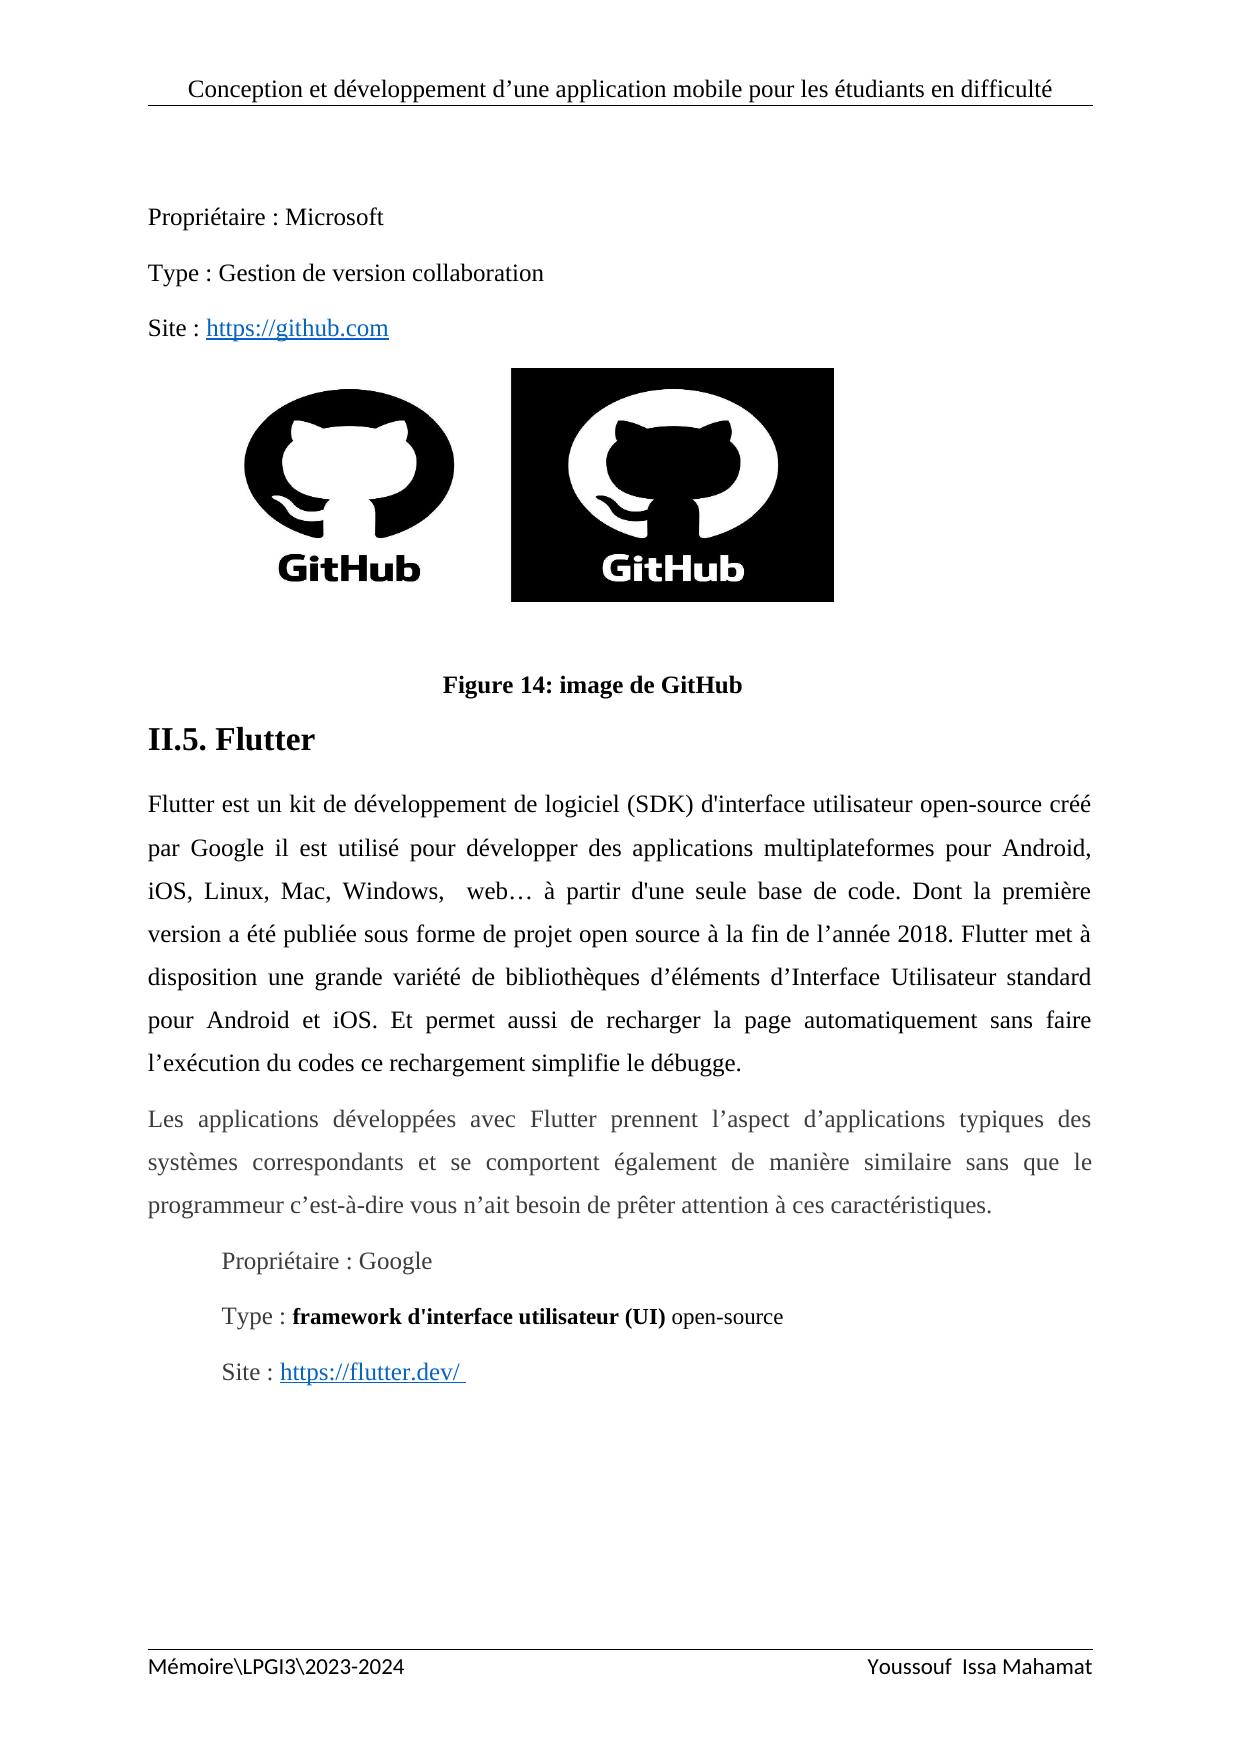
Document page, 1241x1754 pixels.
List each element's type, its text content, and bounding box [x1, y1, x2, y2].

subtitle II.5. Flutter [148, 719, 1093, 758]
text Les applications développées avec Flutter prennent l’aspect d’applications typiques des systèmes correspondants et se comportent également de manière similaire sans que le programmeur c’est-à-dire vous n’ait besoin de prêter attention à ces caractéristiques. [148, 1104, 1093, 1219]
text Site : https://github.com [148, 313, 1093, 342]
text Propriétaire : Google [148, 1246, 1093, 1274]
text Type : Gestion de version collaboration [148, 258, 1093, 286]
text Flutter est un kit de développement de logiciel (SDK) d'interface utilisateur open-source créé par Google il est utilisé pour développer des applications multiplateformes pour Android, iOS, Linux, Mac, Windows, web… à partir d'une seule base de code. Dont la première version a été publiée sous forme de projet open source à la fin de l’année 2018. Flutter met à disposition une grande variété de bibliothèques d’éléments d’Interface Utilisateur standard pour Android et iOS. Et permet aussi de recharger la page automatiquement sans faire l’exécution du codes ce rechargement simplifie le débugge. [148, 789, 1093, 1077]
text Figure 14: image de GitHub [148, 670, 1093, 699]
text Site : https://flutter.dev/ [148, 1357, 1093, 1386]
text Type : framework d'interface utilisateur (UI) open-source [148, 1301, 1093, 1330]
picture [187, 368, 834, 602]
text Propriétaire : Microsoft [148, 202, 1093, 231]
